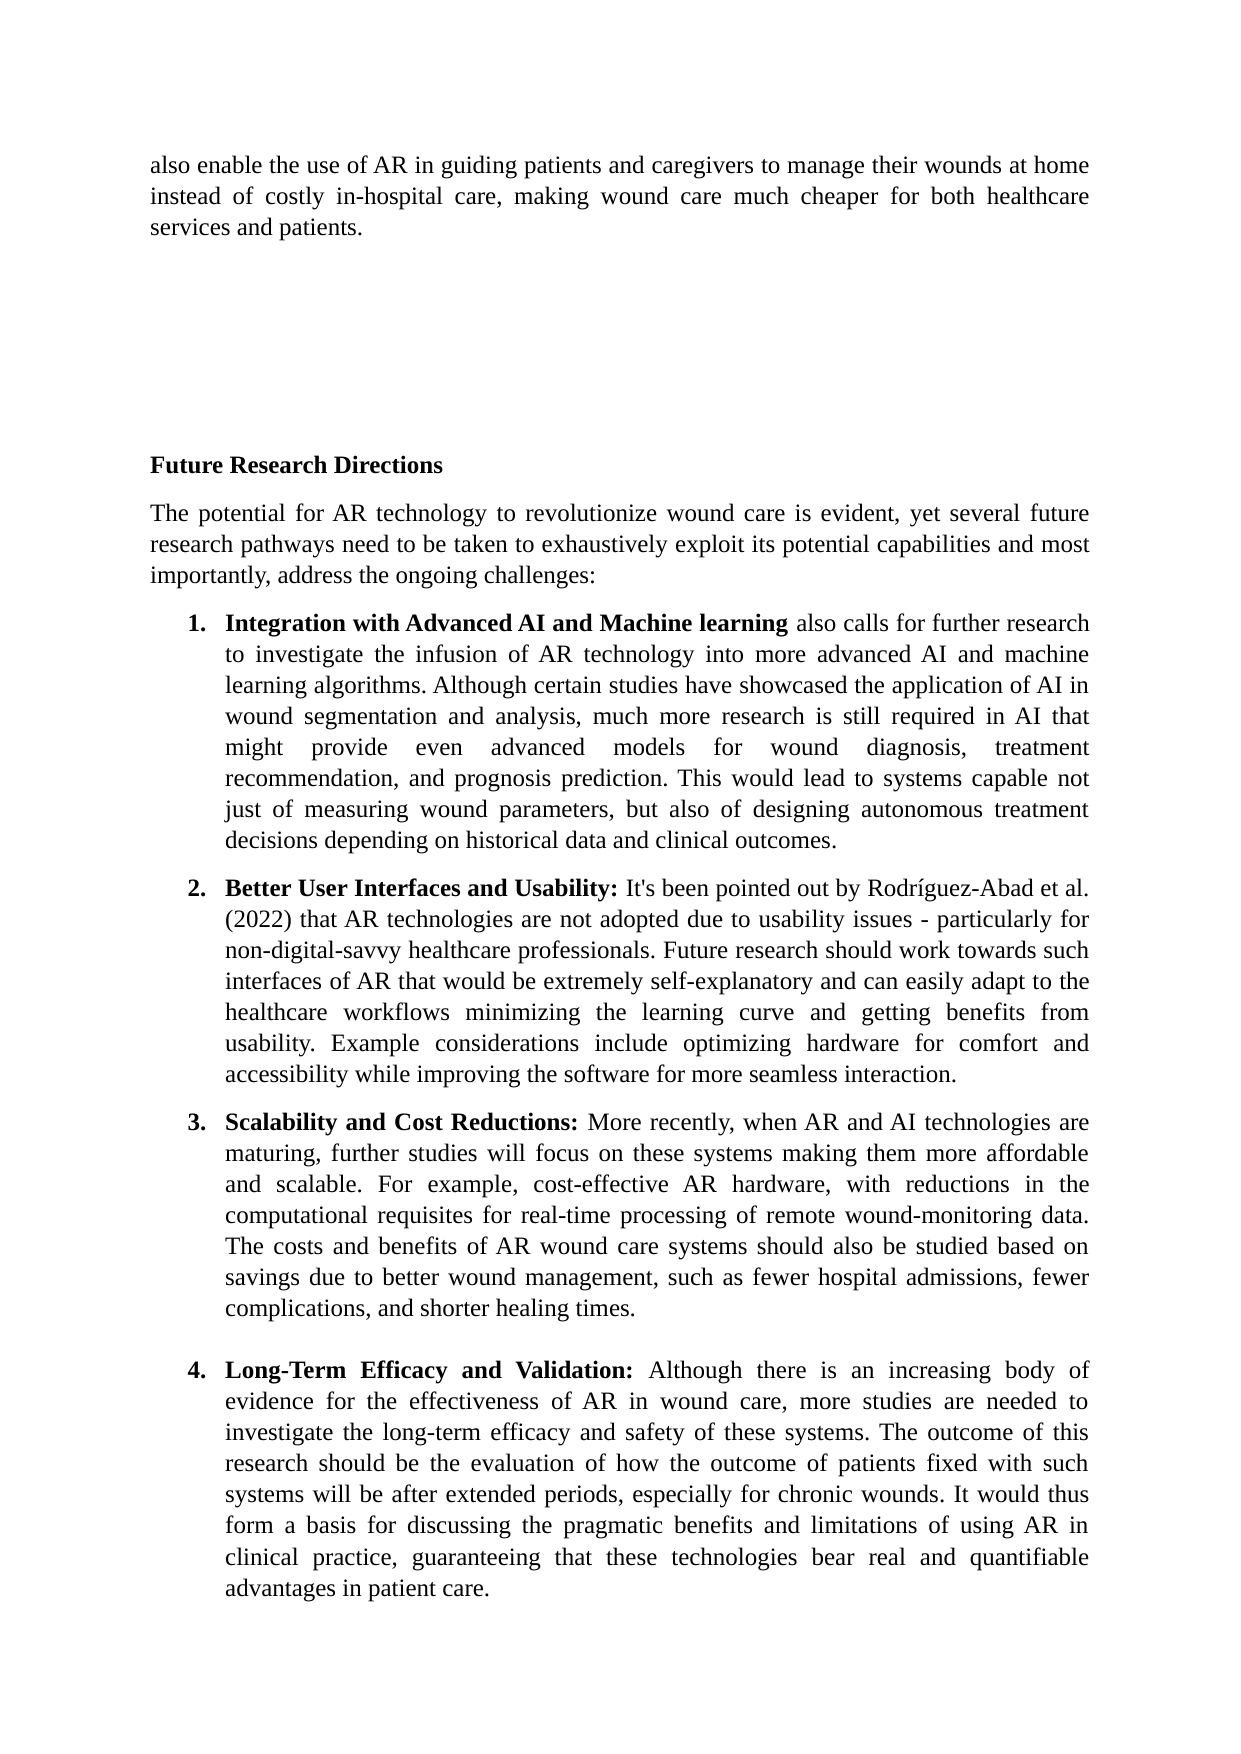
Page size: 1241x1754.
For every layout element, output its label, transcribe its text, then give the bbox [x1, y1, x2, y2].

text Future Research Directions [150, 451, 1090, 479]
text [150, 150, 1090, 241]
list Better User Interfaces and Usability: It's been pointed out by Rodríguez-Abad et al. (2022) that AR technologies are not adopted due to usability issues - particularly for non-digital-savvy healthcare professionals. Future research should work towards such interfaces of AR that would be extremely self-explanatory and can easily adapt to the healthcare workflows minimizing the learning curve and getting benefits from usability. Example considerations include optimizing hardware for comfort and accessibility while improving the software for more seamless interaction. [187, 873, 1090, 1088]
list Integration with Advanced AI and Machine learning also calls for further research to investigate the infusion of AR technology into more advanced AI and machine learning algorithms. Although certain studies have showcased the application of AI in wound segmentation and analysis, much more research is still required in AI that might provide even advanced models for wound diagnosis, treatment recommendation, and prognosis prediction. This would lead to systems capable not just of measuring wound parameters, but also of designing autonomous treatment decisions depending on historical data and clinical outcomes. [187, 608, 1090, 854]
text The potential for AR technology to revolutionize wound care is evident, yet several future research pathways need to be taken to exhaustively exploit its potential capabilities and most importantly, address the ongoing challenges: [150, 498, 1090, 589]
list Long-Term Efficacy and Validation: Although there is an increasing body of evidence for the effectiveness of AR in wound care, more studies are needed to investigate the long-term efficacy and safety of these systems. The outcome of this research should be the evaluation of how the outcome of patients fixed with such systems will be after extended periods, especially for chronic wounds. It would thus form a basis for discussing the pragmatic benefits and limitations of using AR in clinical practice, guaranteeing that these technologies bear real and quantifiable advantages in patient care. [187, 1355, 1090, 1601]
list Scalability and Cost Reductions: More recently, when AR and AI technologies are maturing, further studies will focus on these systems making them more affordable and scalable. For example, cost-effective AR hardware, with reductions in the computational requisites for real-time processing of remote wound-monitoring data. The costs and benefits of AR wound care systems should also be studied based on savings due to better wound management, such as fewer hospital admissions, fewer complications, and shorter healing times. [187, 1107, 1090, 1322]
